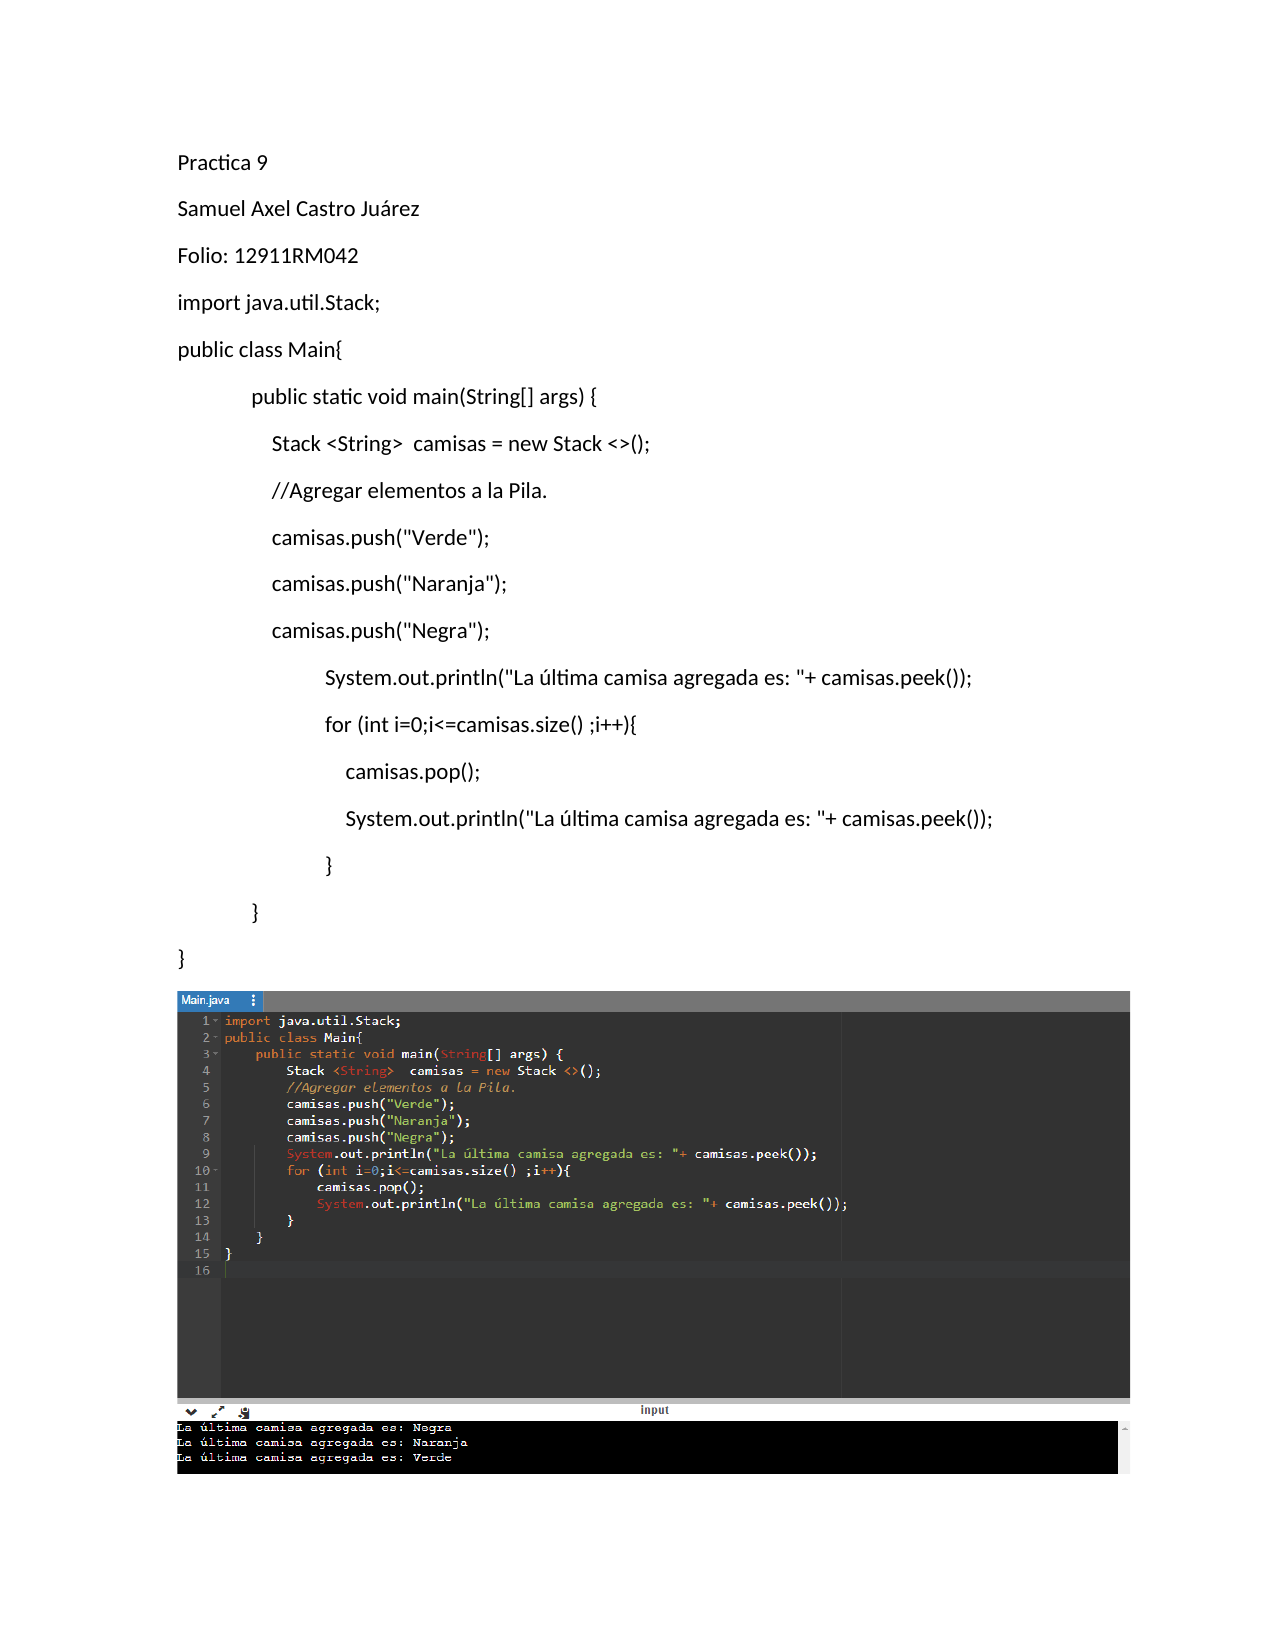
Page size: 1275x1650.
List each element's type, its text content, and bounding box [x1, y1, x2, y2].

text camisas.pop(); [177, 757, 1098, 785]
text Practica 9 [177, 148, 1098, 176]
text Folio: 12911RM042 [177, 241, 1098, 269]
text //Agregar elementos a la Pila. [177, 476, 1098, 504]
text public class Main{ [177, 335, 1098, 363]
picture [177, 991, 1131, 1474]
text camisas.push("Verde"); [177, 523, 1098, 551]
text Samuel Axel Castro Juárez [177, 194, 1098, 222]
text System.out.println("La última camisa agregada es: "+ camisas.peek()); [177, 804, 1098, 832]
text } [177, 851, 1098, 879]
text camisas.push("Negra"); [177, 616, 1098, 644]
text } [177, 944, 1098, 972]
text System.out.println("La última camisa agregada es: "+ camisas.peek()); [177, 663, 1098, 691]
text } [177, 898, 1098, 926]
text import java.util.Stack; [177, 288, 1098, 316]
text public static void main(String[] args) { [177, 382, 1098, 410]
text for (int i=0;i<=camisas.size() ;i++){ [177, 710, 1098, 738]
text Stack <String> camisas = new Stack <>(); [177, 429, 1098, 457]
text camisas.push("Naranja"); [177, 569, 1098, 597]
